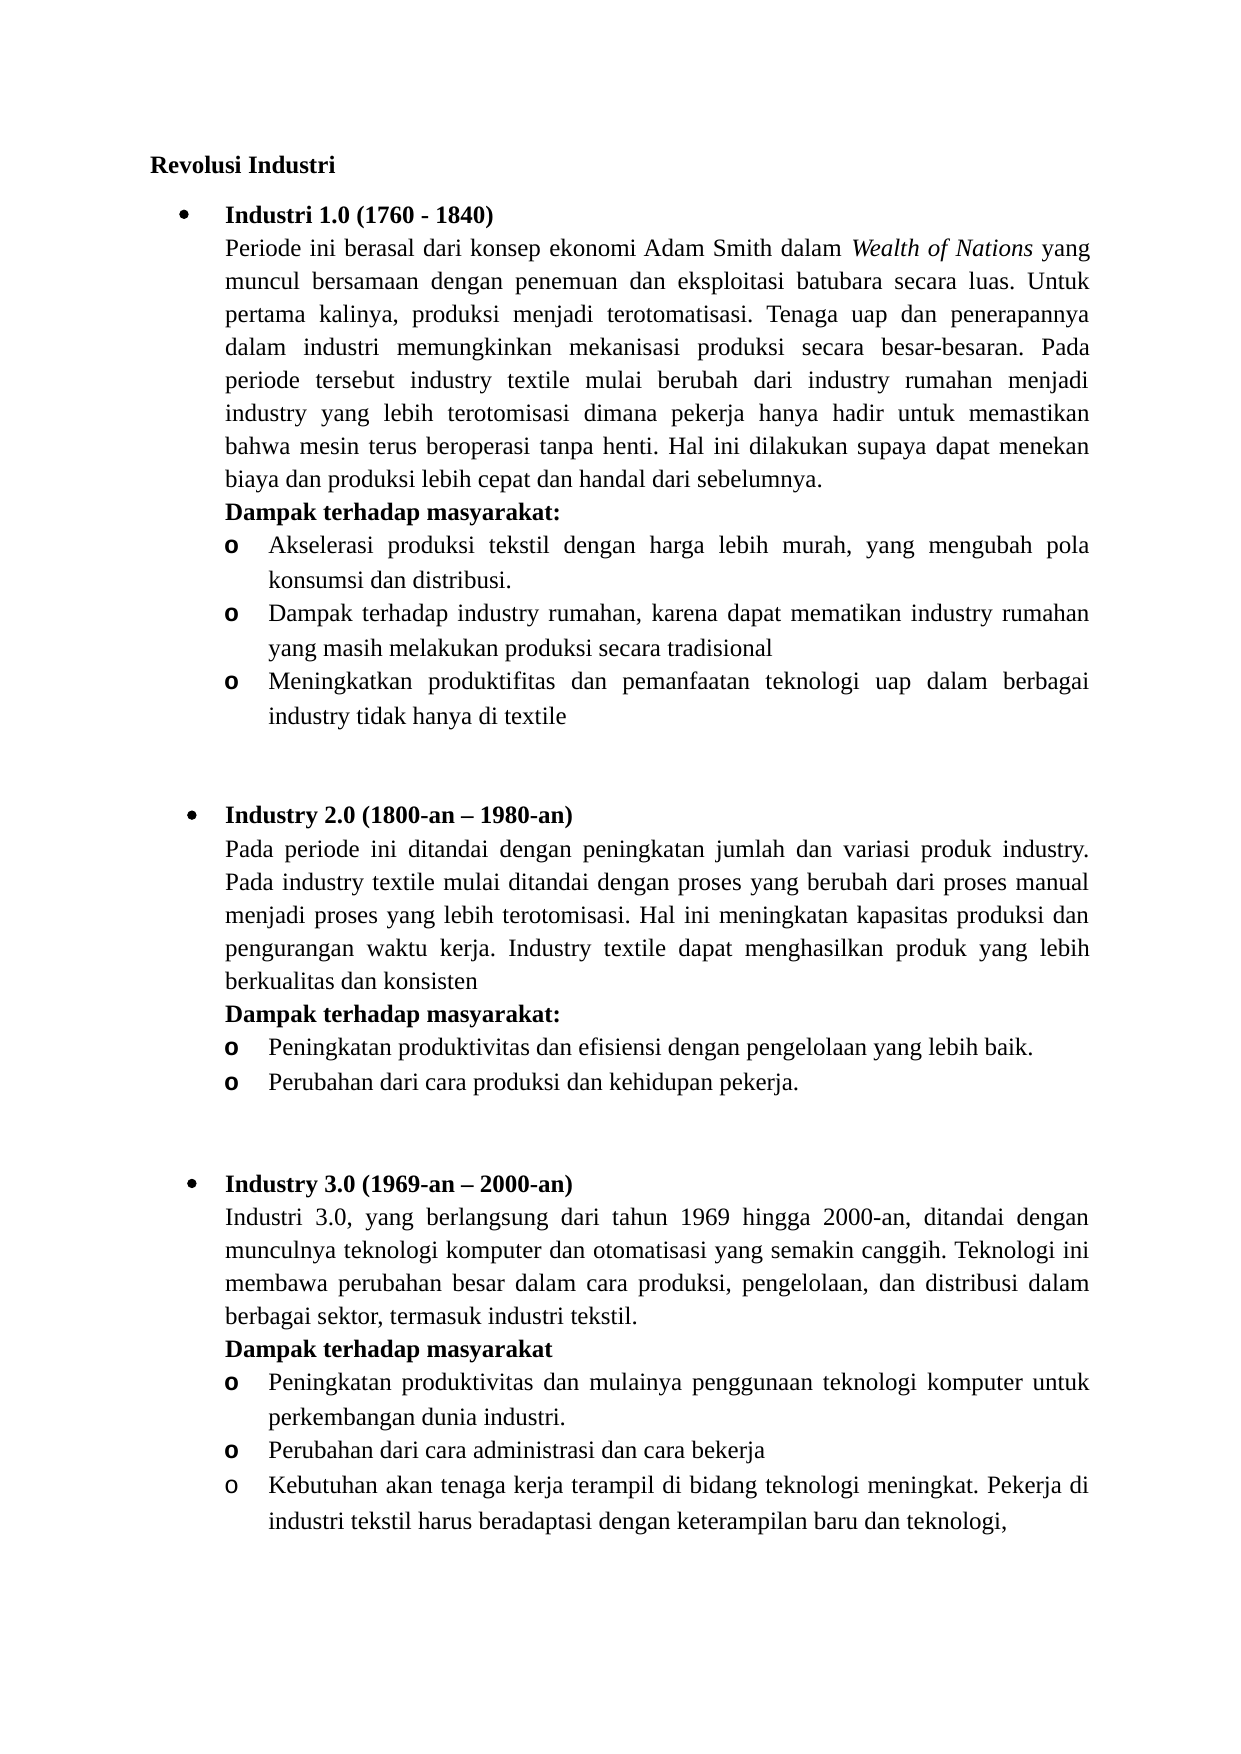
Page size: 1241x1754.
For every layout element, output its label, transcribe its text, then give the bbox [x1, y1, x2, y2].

list Meningkatkan produktifitas dan pemanfaatan teknologi uap dalam berbagai industry tidak hanya di textile [224, 666, 1090, 730]
list Dampak terhadap masyarakat: [225, 497, 1090, 526]
list Dampak terhadap masyarakat [225, 1334, 1090, 1363]
list Perubahan dari cara produksi dan kehidupan pekerja. [224, 1067, 1090, 1098]
list Peningkatan produktivitas dan mulainya penggunaan teknologi komputer untuk perkembangan dunia industri. [224, 1367, 1090, 1431]
text Revolusi Industri [150, 150, 1090, 179]
list Industri 1.0 (1760 - 1840) [179, 200, 1090, 228]
list Peningkatan produktivitas dan efisiensi dengan pengelolaan yang lebih baik. [224, 1032, 1090, 1063]
list Industri 3.0, yang berlangsung dari tahun 1969 hingga 2000-an, ditandai dengan munculnya teknologi komputer dan otomatisasi yang semakin canggih. Teknologi ini membawa perubahan besar dalam cara produksi, pengelolaan, dan distribusi dalam berbagai sektor, termasuk industri tekstil. [225, 1202, 1090, 1330]
list Dampak terhadap masyarakat: [225, 999, 1090, 1027]
list Perubahan dari cara administrasi dan cara bekerja [224, 1435, 1090, 1466]
list Dampak terhadap industry rumahan, karena dapat mematikan industry rumahan yang masih melakukan produksi secara tradisional [224, 598, 1090, 662]
list Kebutuhan akan tenaga kerja terampil di bidang teknologi meningkat. Pekerja di industri tekstil harus beradaptasi dengan keterampilan baru dan teknologi, [224, 1471, 1090, 1534]
list Pada periode ini ditandai dengan peningkatan jumlah dan variasi produk industry. Pada industry textile mulai ditandai dengan proses yang berubah dari proses manual menjadi proses yang lebih terotomisasi. Hal ini meningkatan kapasitas produksi dan pengurangan waktu kerja. Industry textile dapat menghasilkan produk yang lebih berkualitas dan konsisten [225, 834, 1090, 994]
list Industry 3.0 (1969-an – 2000-an) [187, 1169, 1090, 1198]
list Akselerasi produksi tekstil dengan harga lebih murah, yang mengubah pola konsumsi dan distribusi. [224, 530, 1090, 594]
list Industry 2.0 (1800-an – 1980-an) [187, 801, 1090, 829]
list Periode ini berasal dari konsep ekonomi Adam Smith dalam Wealth of Nations yang muncul bersamaan dengan penemuan dan eksploitasi batubara secara luas. Untuk pertama kalinya, produksi menjadi terotomatisasi. Tenaga uap dan penerapannya dalam industri memungkinkan mekanisasi produksi secara besar-besaran. Pada periode tersebut industry textile mulai berubah dari industry rumahan menjadi industry yang lebih terotomisasi dimana pekerja hanya hadir untuk memastikan bahwa mesin terus beroperasi tanpa henti. Hal ini dilakukan supaya dapat menekan biaya dan produksi lebih cepat dan handal dari sebelumnya. [225, 233, 1090, 493]
